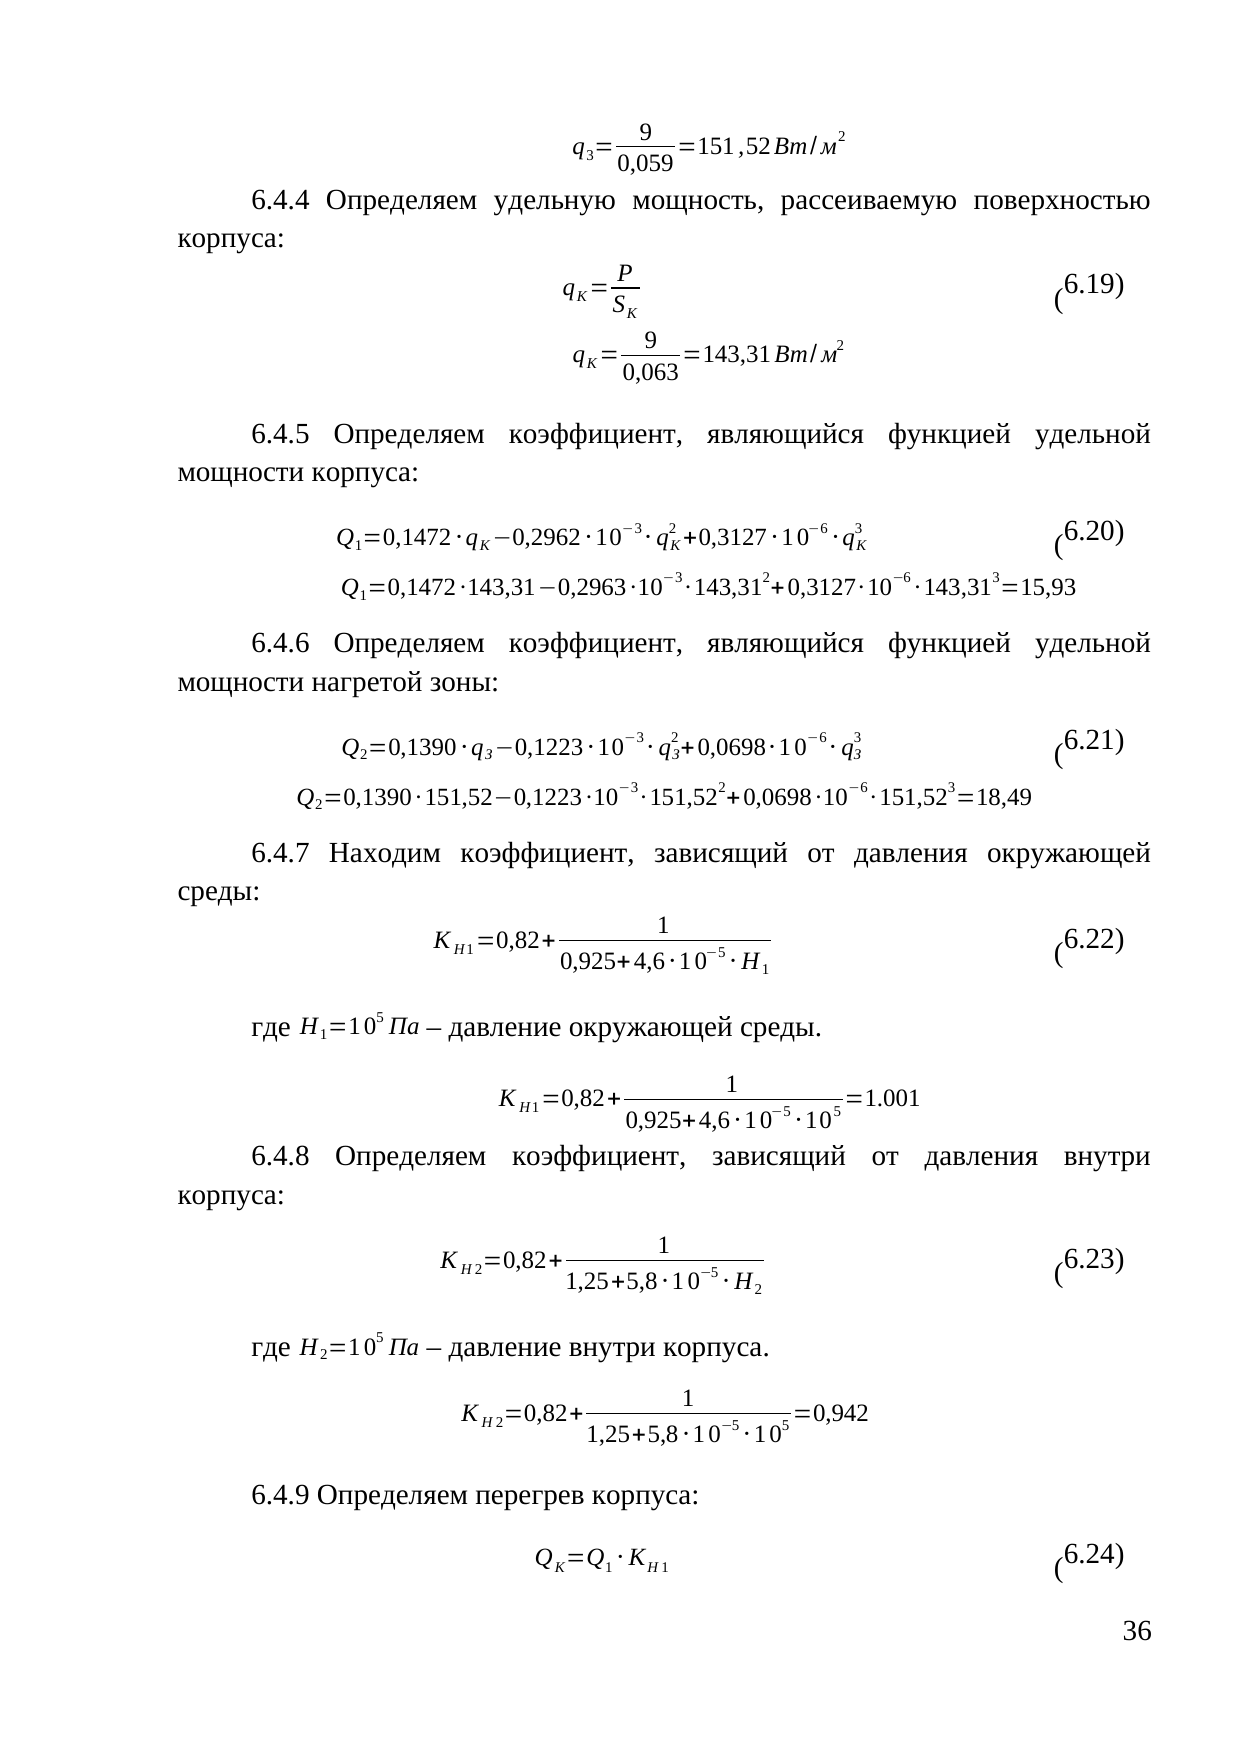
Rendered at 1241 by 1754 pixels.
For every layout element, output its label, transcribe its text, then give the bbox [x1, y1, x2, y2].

table_header (6.23) [1038, 1232, 1140, 1303]
table_header [166, 259, 1038, 327]
table_header [166, 1533, 1038, 1592]
text 6.4.9 Определяем перегрев корпуса: [177, 1477, 1152, 1511]
text где – давление внутри корпуса. [177, 1328, 1152, 1363]
text 6.4.4 Определяем удельную мощность, рассеиваемую поверхностью корпуса: [177, 182, 1152, 254]
text 6.4.5 Определяем коэффициент, являющийся функцией удельной мощности корпуса: [177, 416, 1152, 488]
table_header (6.19) [1038, 259, 1140, 327]
text 6.4.7 Находим коэффициент, зависящий от давления окружающей среды: [177, 835, 1152, 907]
table_header [166, 1232, 1038, 1303]
table_header (6.24) [1038, 1533, 1140, 1592]
table_header (6.22) [1038, 912, 1140, 983]
table_header [166, 719, 1038, 778]
table_header [166, 510, 1038, 569]
table_header (6.21) [1038, 719, 1140, 778]
table_header [166, 912, 1038, 983]
text где – давление окружающей среды. [177, 1008, 1152, 1043]
text 6.4.8 Определяем коэффициент, зависящий от давления внутри корпуса: [177, 1138, 1152, 1210]
table_header (6.20) [1038, 510, 1140, 569]
text 6.4.6 Определяем коэффициент, являющийся функцией удельной мощности нагретой зоны: [177, 625, 1152, 697]
